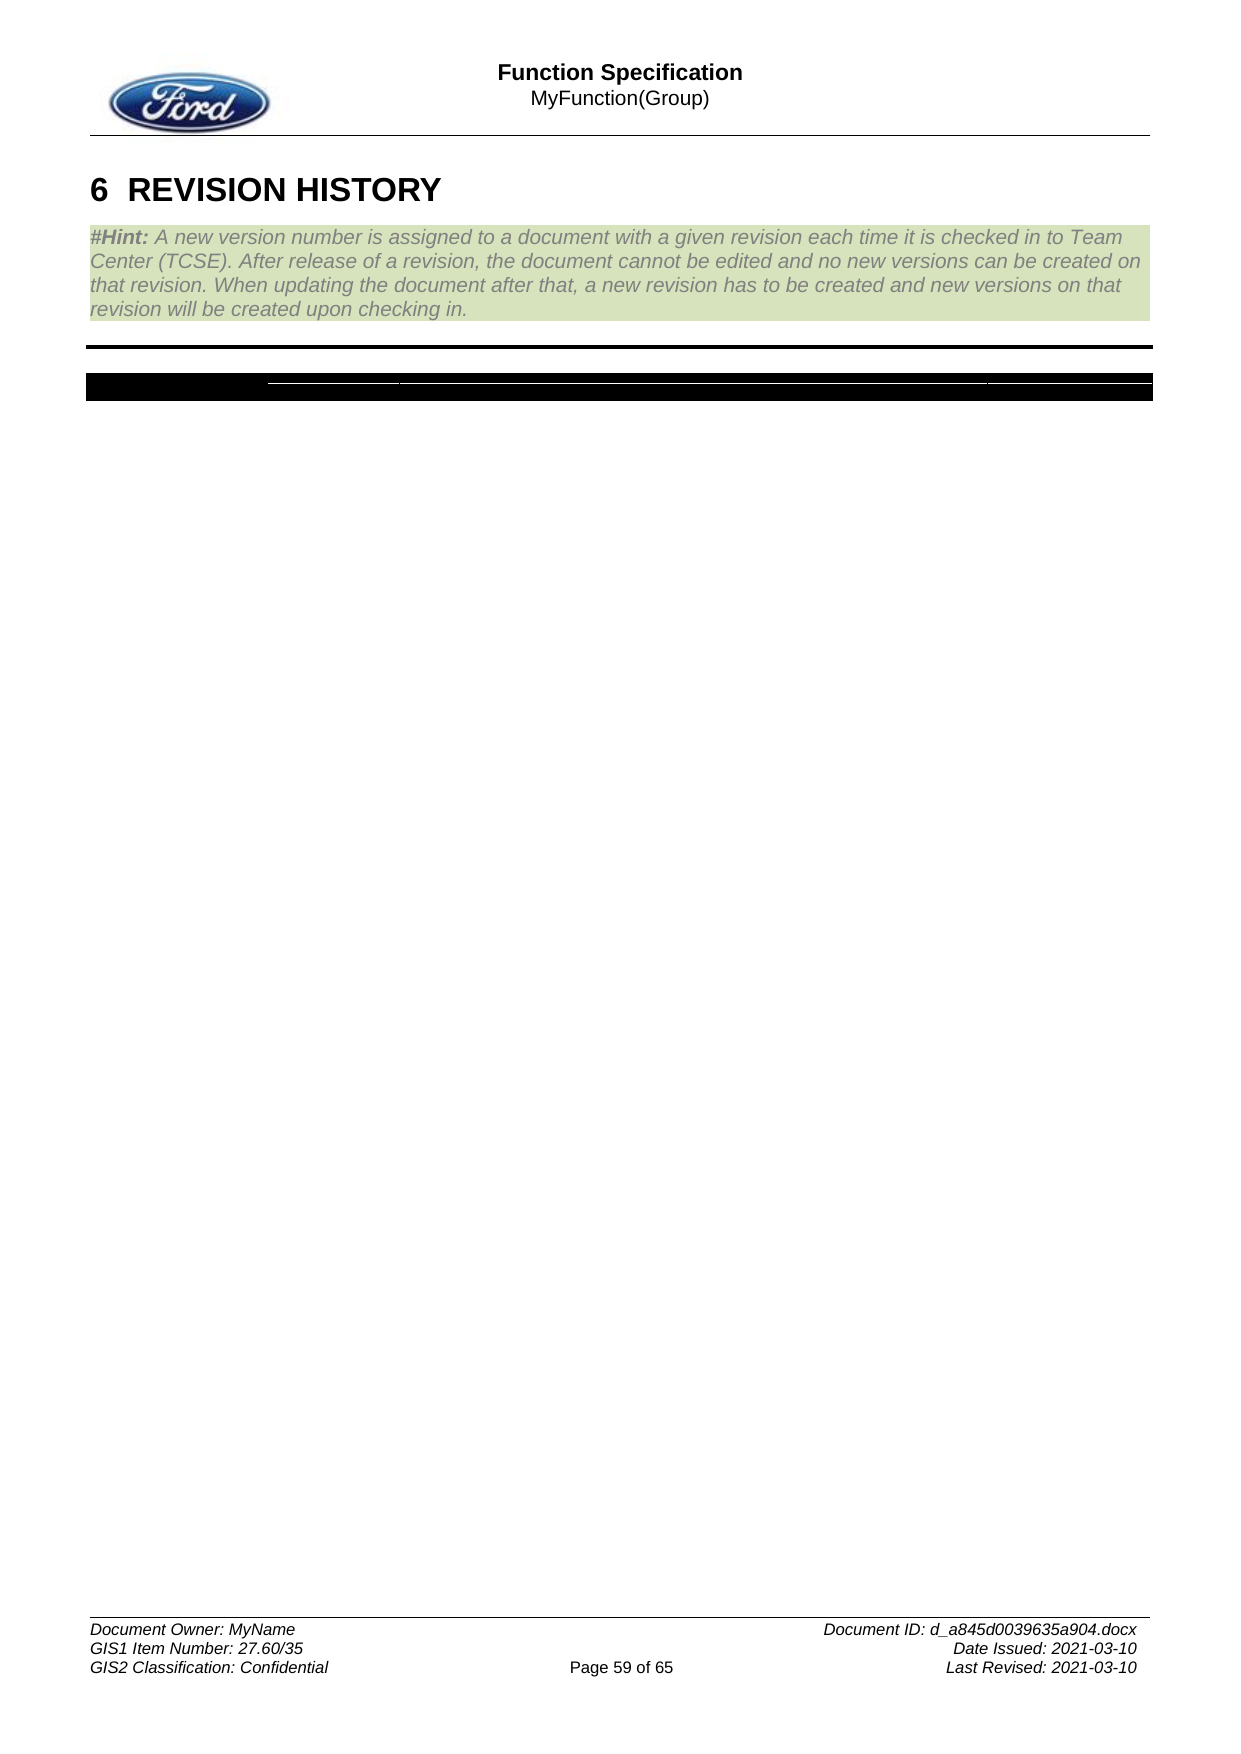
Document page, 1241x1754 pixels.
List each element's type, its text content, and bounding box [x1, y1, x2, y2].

subtitle Revision History [90, 170, 1150, 208]
picture [89, 53, 290, 154]
text #Hint: A new version number is assigned to a document with a given revision each time it is checked in to Team Center (TCSE). After release of a revision, the document cannot be edited and no new versions can be created on that revision. When updating the document after that, a new revision has to be created and new versions on that revision will be created upon checking in. [90, 225, 1150, 321]
